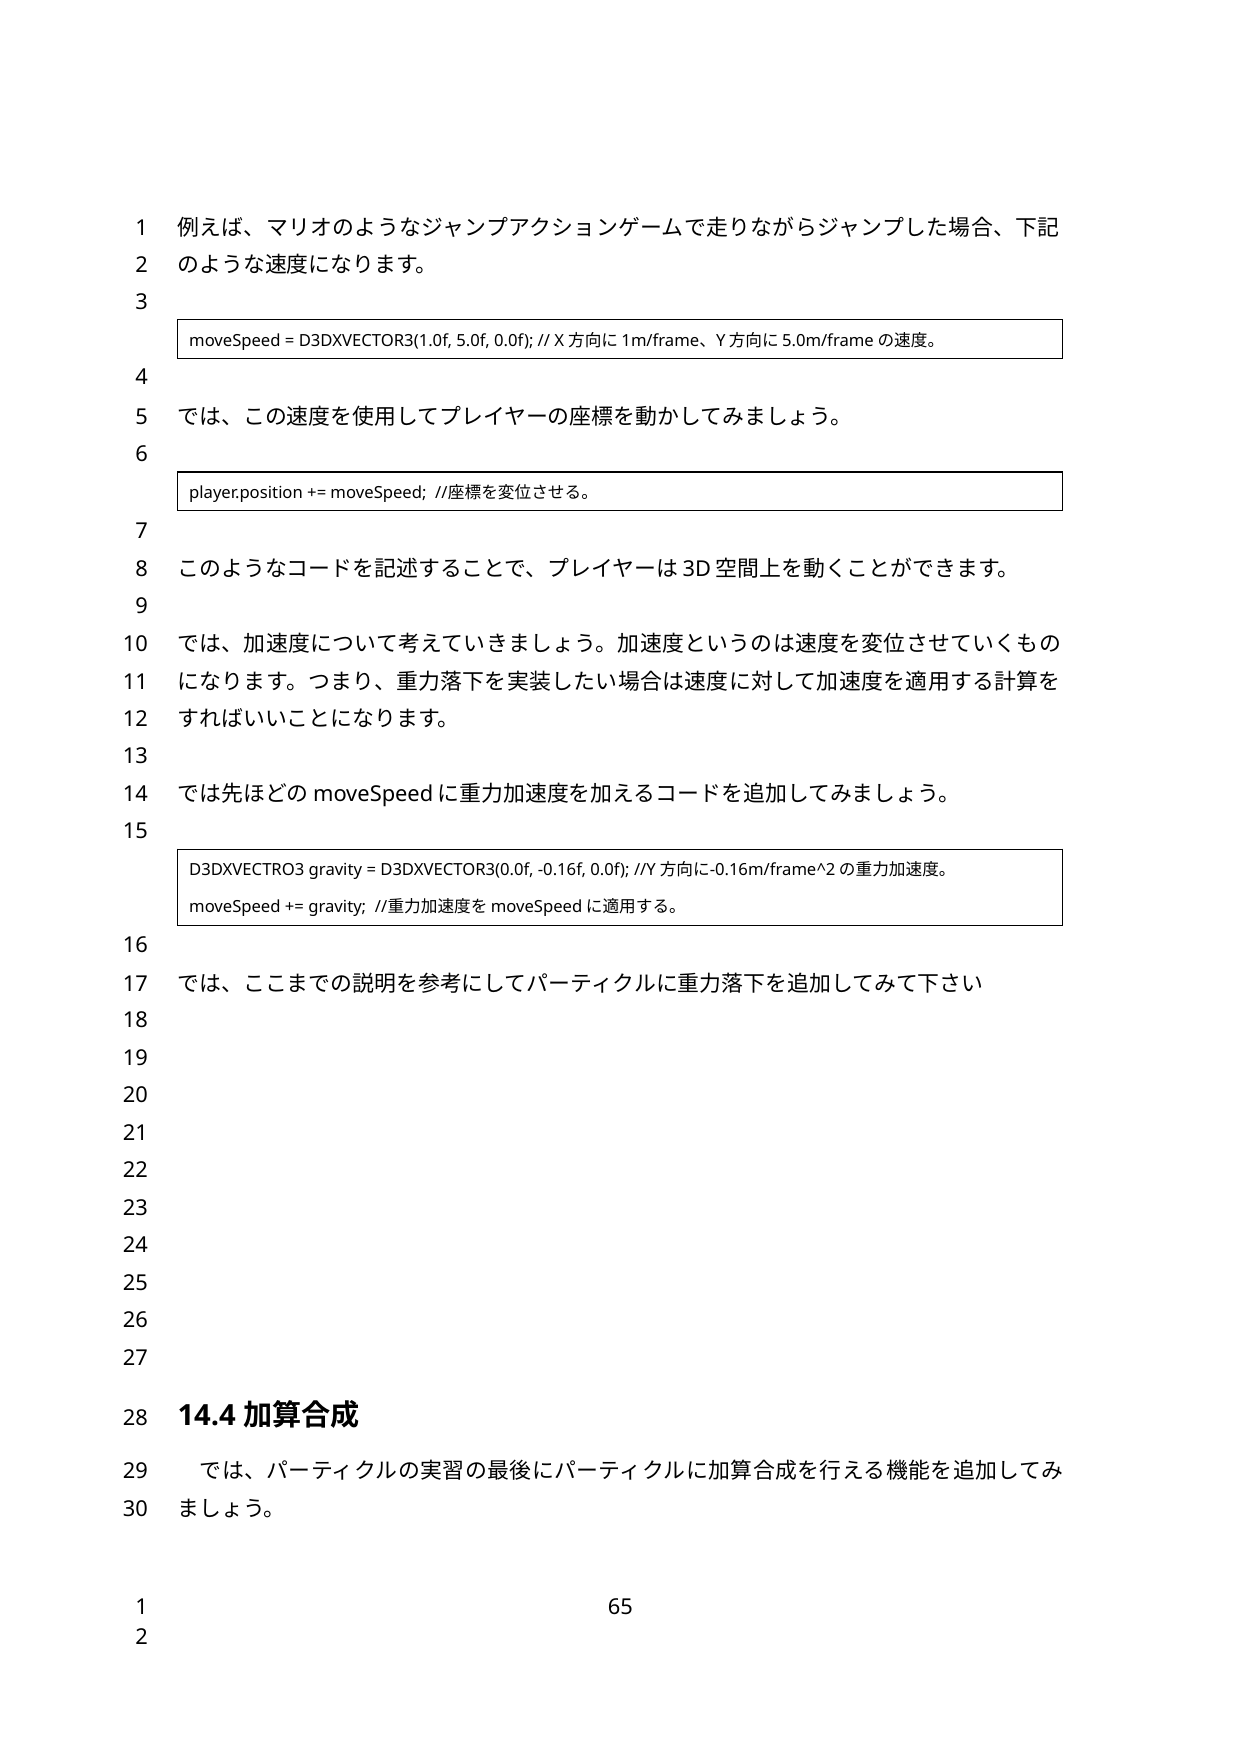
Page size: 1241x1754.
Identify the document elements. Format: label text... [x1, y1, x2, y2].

text このようなコードを記述することで、プレイヤーは3D空間上を動くことができます。 [177, 548, 1063, 586]
text では、パーティクルの実習の最後にパーティクルに加算合成を行える機能を追加してみましょう。 [177, 1451, 1063, 1526]
text では先ほどのmoveSpeedに重力加速度を加えるコードを追加してみましょう。 [177, 773, 1063, 811]
text 14.4 加算合成 [177, 1376, 1063, 1451]
table_header D3DXVECTRO3 gravity = D3DXVECTOR3(0.0f, -0.16f, 0.0f); //Y方向に-0.16m/frame^2の重力加速度。 moveSpeed += gravity; //重力加速度をmoveSpeedに適用する。 [178, 850, 1062, 924]
table_header moveSpeed = D3DXVECTOR3(1.0f, 5.0f, 0.0f); // X方向に1m/frame、Y方向に5.0m/frameの速度。 [178, 320, 1062, 358]
text 例えば、マリオのようなジャンプアクションゲームで走りながらジャンプした場合、下記のような速度になります。 [177, 207, 1063, 282]
table_header player.position += moveSpeed; //座標を変位させる。 [178, 473, 1062, 510]
text では、ここまでの説明を参考にしてパーティクルに重力落下を追加してみて下さい [177, 963, 1063, 1001]
text では、この速度を使用してプレイヤーの座標を動かしてみましょう。 [177, 396, 1063, 434]
text では、加速度について考えていきましょう。加速度というのは速度を変位させていくものになります。つまり、重力落下を実装したい場合は速度に対して加速度を適用する計算をすればいいことになります。 [177, 623, 1063, 736]
